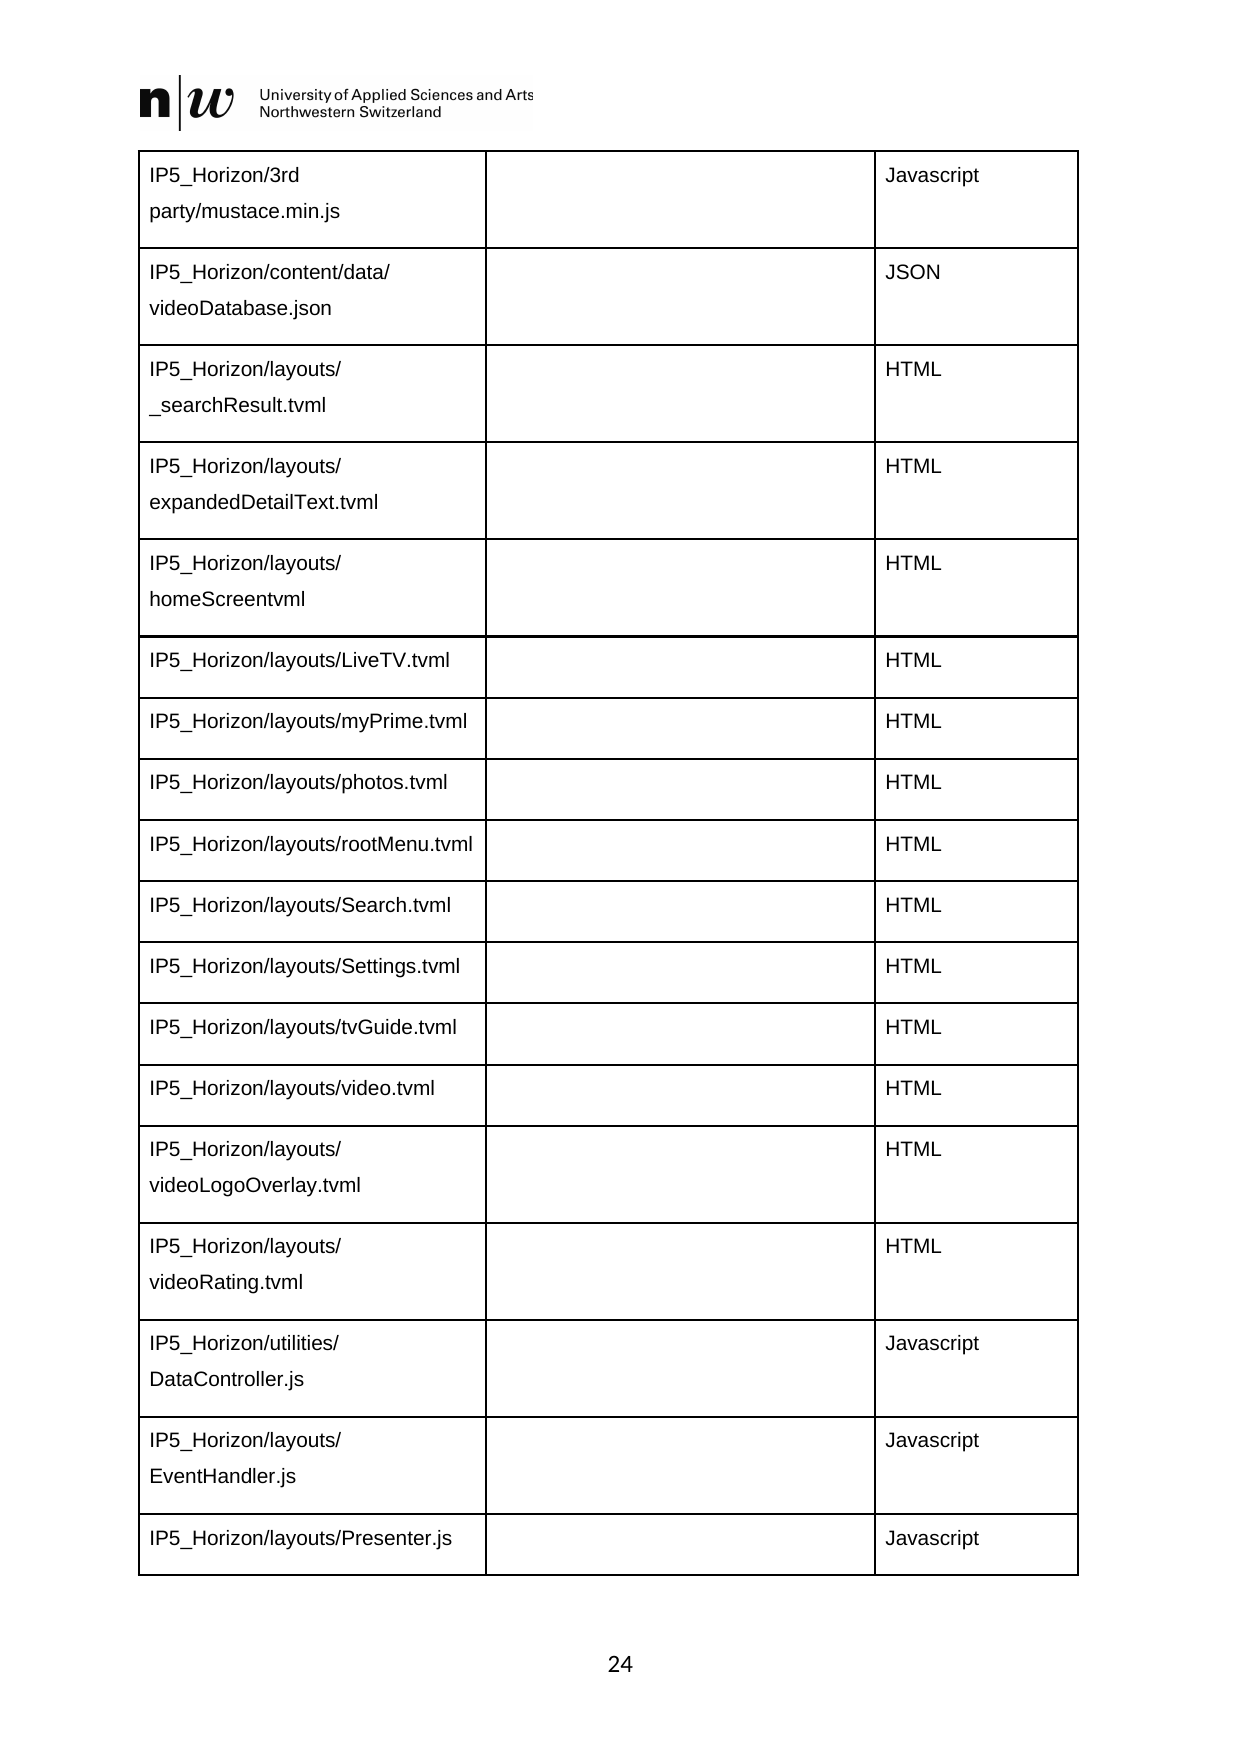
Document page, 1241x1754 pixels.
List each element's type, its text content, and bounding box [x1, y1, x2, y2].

table_cell HTML [876, 760, 1077, 819]
table_cell [487, 699, 874, 758]
table_cell IP5_Horizon/layouts/photos.tvml [140, 760, 485, 819]
table_cell [487, 882, 874, 941]
table_cell IP5_Horizon/layouts/expandedDetailText.tvml [140, 443, 485, 538]
table_cell IP5_Horizon/layouts/Settings.tvml [140, 943, 485, 1002]
table_cell HTML [876, 540, 1077, 635]
table_cell Javascript [876, 1321, 1077, 1416]
table_cell [487, 821, 874, 880]
table_cell IP5_Horizon/layouts/homeScreentvml [140, 540, 485, 635]
table_cell IP5_Horizon/layouts/Presenter.js [140, 1515, 485, 1574]
table_cell HTML [876, 699, 1077, 758]
table_cell HTML [876, 346, 1077, 441]
table_cell [487, 1418, 874, 1513]
table_cell HTML [876, 1004, 1077, 1063]
table_cell HTML [876, 821, 1077, 880]
table_cell JSON [876, 249, 1077, 344]
table_cell [487, 1127, 874, 1222]
table_cell [487, 1066, 874, 1124]
table_cell IP5_Horizon/layouts/Search.tvml [140, 882, 485, 941]
table_cell IP5_Horizon/content/data/videoDatabase.json [140, 249, 485, 344]
table_cell Javascript [876, 152, 1077, 247]
table_cell Javascript [876, 1418, 1077, 1513]
table_cell IP5_Horizon/layouts/videoRating.tvml [140, 1224, 485, 1319]
table_cell [487, 152, 874, 247]
table_cell HTML [876, 943, 1077, 1002]
table_cell IP5_Horizon/layouts/videoLogoOverlay.tvml [140, 1127, 485, 1222]
table_cell IP5_Horizon/layouts/EventHandler.js [140, 1418, 485, 1513]
table_cell IP5_Horizon/layouts/LiveTV.tvml [140, 638, 485, 697]
table_cell HTML [876, 1224, 1077, 1319]
table_cell [487, 1224, 874, 1319]
table_cell IP5_Horizon/layouts/video.tvml [140, 1066, 485, 1124]
table_cell IP5_Horizon/layouts/rootMenu.tvml [140, 821, 485, 880]
table_cell HTML [876, 1066, 1077, 1124]
table_cell [487, 443, 874, 538]
table_cell IP5_Horizon/layouts/_searchResult.tvml [140, 346, 485, 441]
table_cell HTML [876, 1127, 1077, 1222]
table_cell [487, 249, 874, 344]
table_cell [487, 1515, 874, 1574]
table_cell IP5_Horizon/utilities/DataController.js [140, 1321, 485, 1416]
table_cell [487, 638, 874, 697]
table_cell [487, 540, 874, 635]
table_cell [487, 760, 874, 819]
table_cell IP5_Horizon/layouts/myPrime.tvml [140, 699, 485, 758]
table_cell IP5_Horizon/layouts/tvGuide.tvml [140, 1004, 485, 1063]
table_cell IP5_Horizon/3rd party/mustace.min.js [140, 152, 485, 247]
table_cell HTML [876, 443, 1077, 538]
table_cell [487, 1004, 874, 1063]
table_cell [487, 943, 874, 1002]
table_cell HTML [876, 882, 1077, 941]
table_cell [487, 1321, 874, 1416]
picture [140, 75, 533, 131]
table_cell HTML [876, 638, 1077, 697]
table_cell [487, 346, 874, 441]
table_cell Javascript [876, 1515, 1077, 1574]
